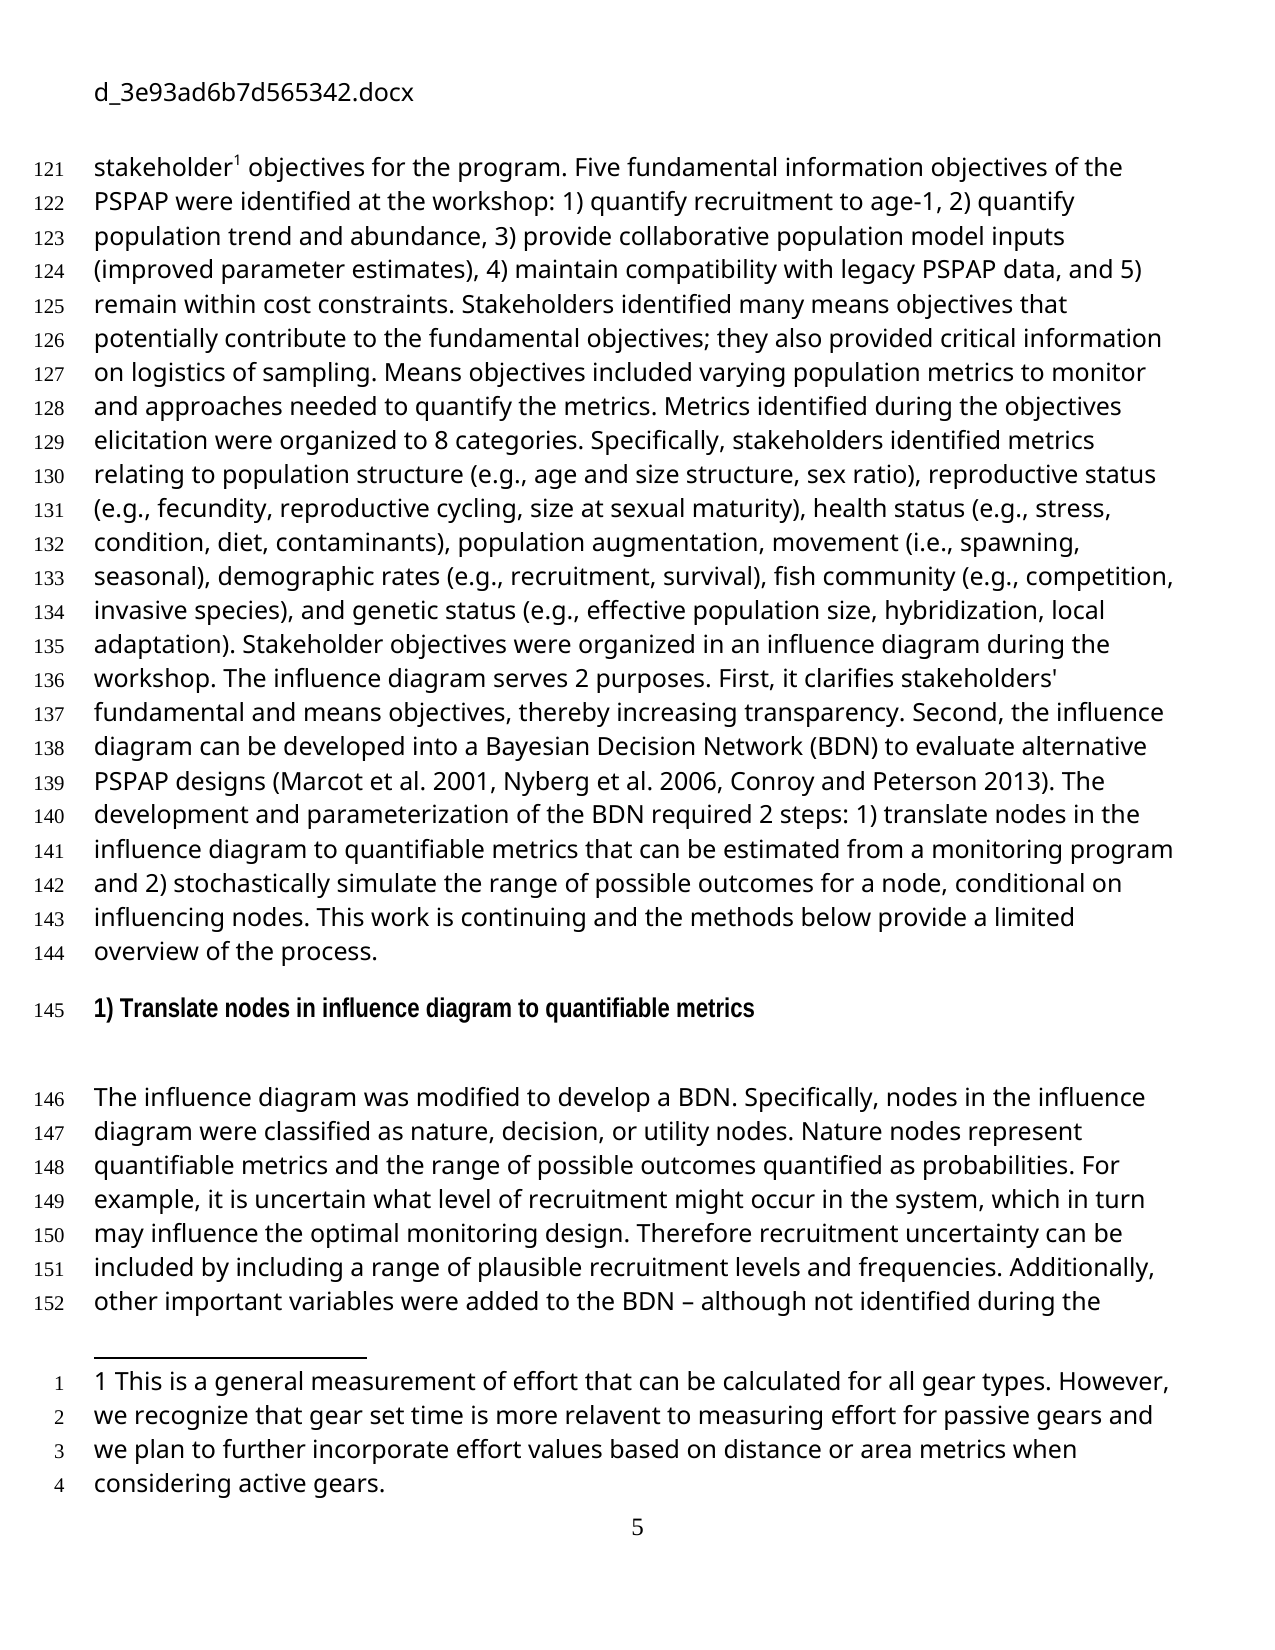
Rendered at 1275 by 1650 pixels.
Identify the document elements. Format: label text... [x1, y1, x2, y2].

subtitle 1) Translate nodes in influence diagram to quantifiable metrics [94, 992, 1181, 1023]
